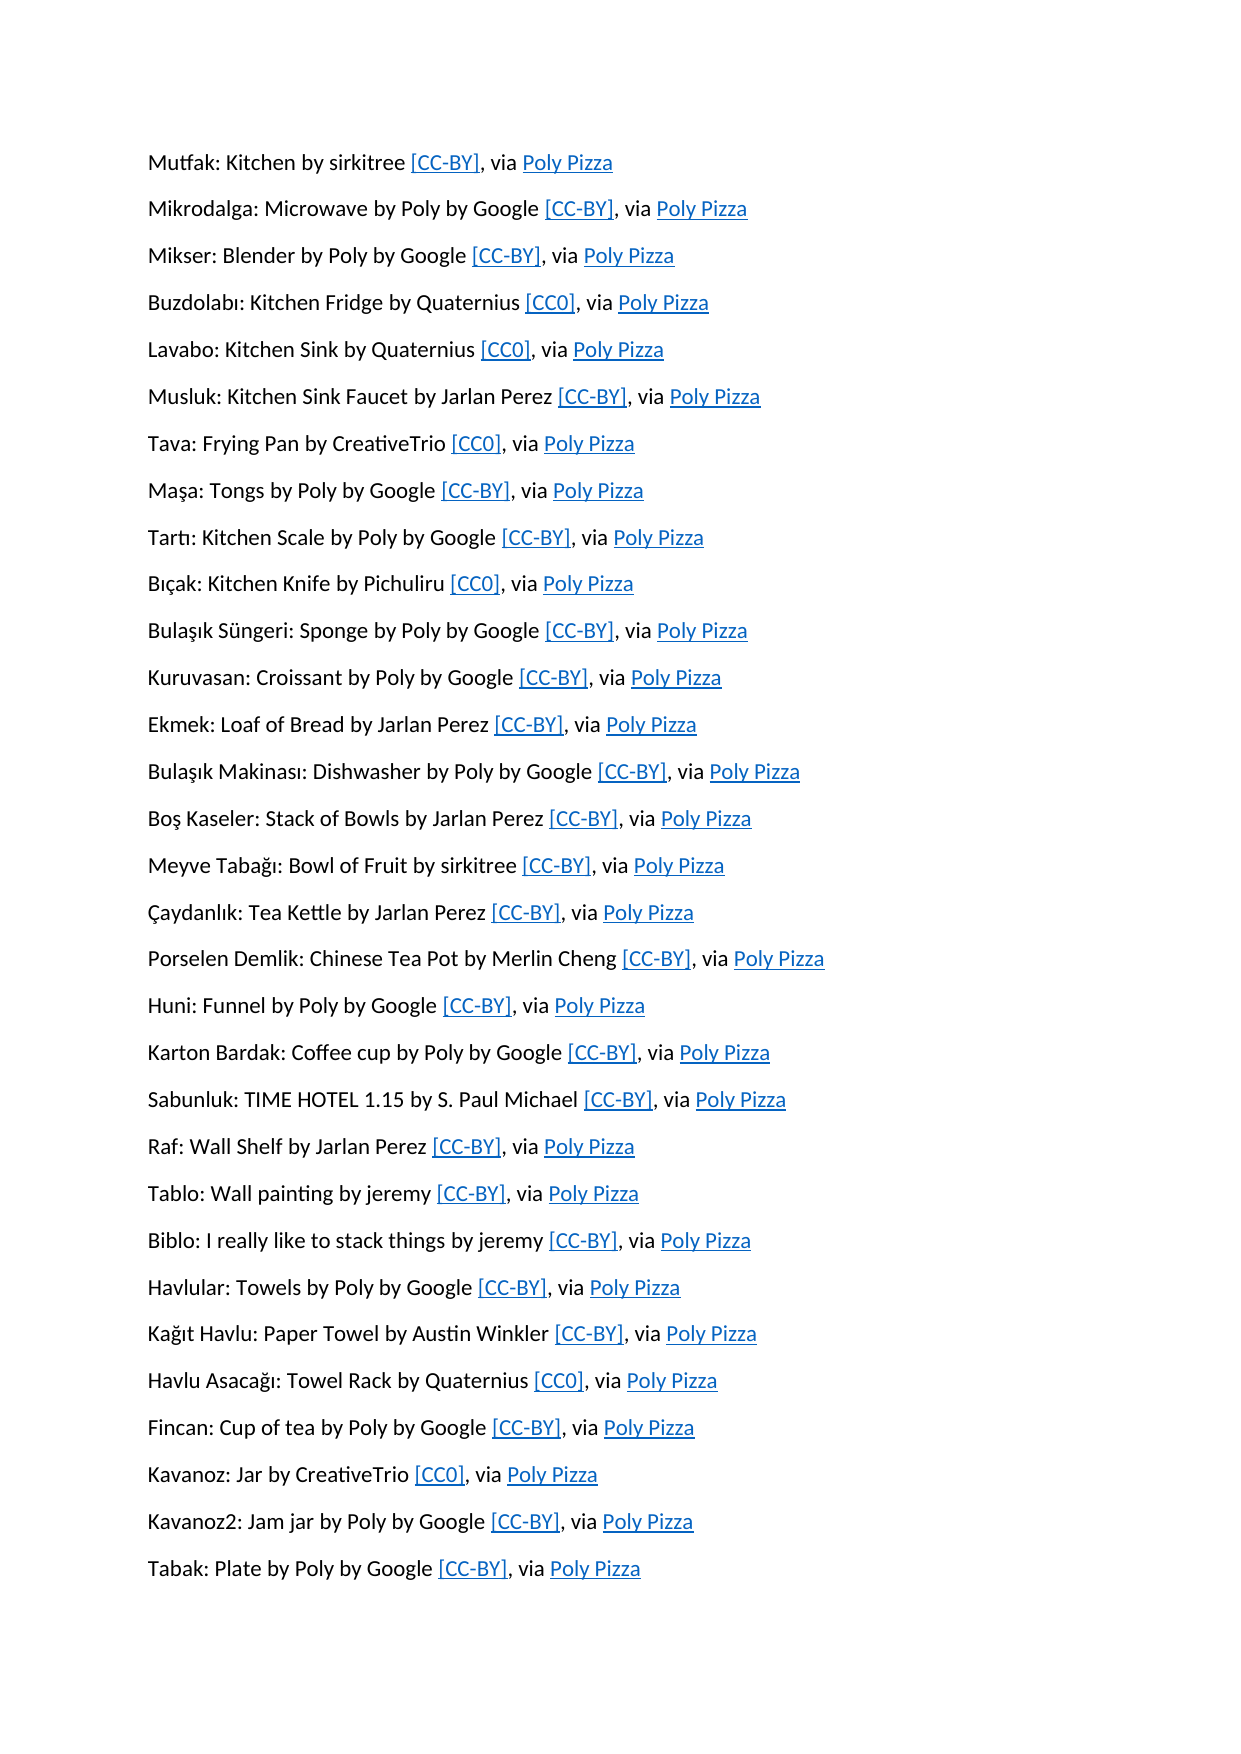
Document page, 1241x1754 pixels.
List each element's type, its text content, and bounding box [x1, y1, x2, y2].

text Karton Bardak: Coffee cup by Poly by Google [CC-BY], via Poly Pizza [148, 1038, 1093, 1066]
text Havlu Asacağı: Towel Rack by Quaternius [CC0], via Poly Pizza [148, 1366, 1093, 1394]
text Bulaşık Makinası: Dishwasher by Poly by Google [CC-BY], via Poly Pizza [148, 757, 1093, 785]
text Maşa: Tongs by Poly by Google [CC-BY], via Poly Pizza [148, 476, 1093, 504]
text Fincan: Cup of tea by Poly by Google [CC-BY], via Poly Pizza [148, 1413, 1093, 1441]
text Havlular: Towels by Poly by Google [CC-BY], via Poly Pizza [148, 1273, 1093, 1301]
text Bıçak: Kitchen Knife by Pichuliru [CC0], via Poly Pizza [148, 569, 1093, 597]
text Kavanoz: Jar by CreativeTrio [CC0], via Poly Pizza [148, 1460, 1093, 1488]
text Mutfak: Kitchen by sirkitree [CC-BY], via Poly Pizza [148, 148, 1093, 176]
text Porselen Demlik: Chinese Tea Pot by Merlin Cheng [CC-BY], via Poly Pizza [148, 944, 1093, 972]
text Kuruvasan: Croissant by Poly by Google [CC-BY], via Poly Pizza [148, 663, 1093, 691]
text Kağıt Havlu: Paper Towel by Austin Winkler [CC-BY], via Poly Pizza [148, 1319, 1093, 1347]
text Musluk: Kitchen Sink Faucet by Jarlan Perez [CC-BY], via Poly Pizza [148, 382, 1093, 410]
text Tabak: Plate by Poly by Google [CC-BY], via Poly Pizza [148, 1554, 1093, 1582]
text Huni: Funnel by Poly by Google [CC-BY], via Poly Pizza [148, 991, 1093, 1019]
text Mikrodalga: Microwave by Poly by Google [CC-BY], via Poly Pizza [148, 194, 1093, 222]
text Tava: Frying Pan by CreativeTrio [CC0], via Poly Pizza [148, 429, 1093, 457]
text Raf: Wall Shelf by Jarlan Perez [CC-BY], via Poly Pizza [148, 1132, 1093, 1160]
text Buzdolabı: Kitchen Fridge by Quaternius [CC0], via Poly Pizza [148, 288, 1093, 316]
text Sabunluk: TIME HOTEL 1.15 by S. Paul Michael [CC-BY], via Poly Pizza [148, 1085, 1093, 1113]
text Mikser: Blender by Poly by Google [CC-BY], via Poly Pizza [148, 241, 1093, 269]
text Meyve Tabağı: Bowl of Fruit by sirkitree [CC-BY], via Poly Pizza [148, 851, 1093, 879]
text Kavanoz2: Jam jar by Poly by Google [CC-BY], via Poly Pizza [148, 1507, 1093, 1535]
text Biblo: I really like to stack things by jeremy [CC-BY], via Poly Pizza [148, 1226, 1093, 1254]
text Lavabo: Kitchen Sink by Quaternius [CC0], via Poly Pizza [148, 335, 1093, 363]
text Boş Kaseler: Stack of Bowls by Jarlan Perez [CC-BY], via Poly Pizza [148, 804, 1093, 832]
text Çaydanlık: Tea Kettle by Jarlan Perez [CC-BY], via Poly Pizza [148, 898, 1093, 926]
text Ekmek: Loaf of Bread by Jarlan Perez [CC-BY], via Poly Pizza [148, 710, 1093, 738]
text Tablo: Wall painting by jeremy [CC-BY], via Poly Pizza [148, 1179, 1093, 1207]
text Tartı: Kitchen Scale by Poly by Google [CC-BY], via Poly Pizza [148, 523, 1093, 551]
text Bulaşık Süngeri: Sponge by Poly by Google [CC-BY], via Poly Pizza [148, 616, 1093, 644]
